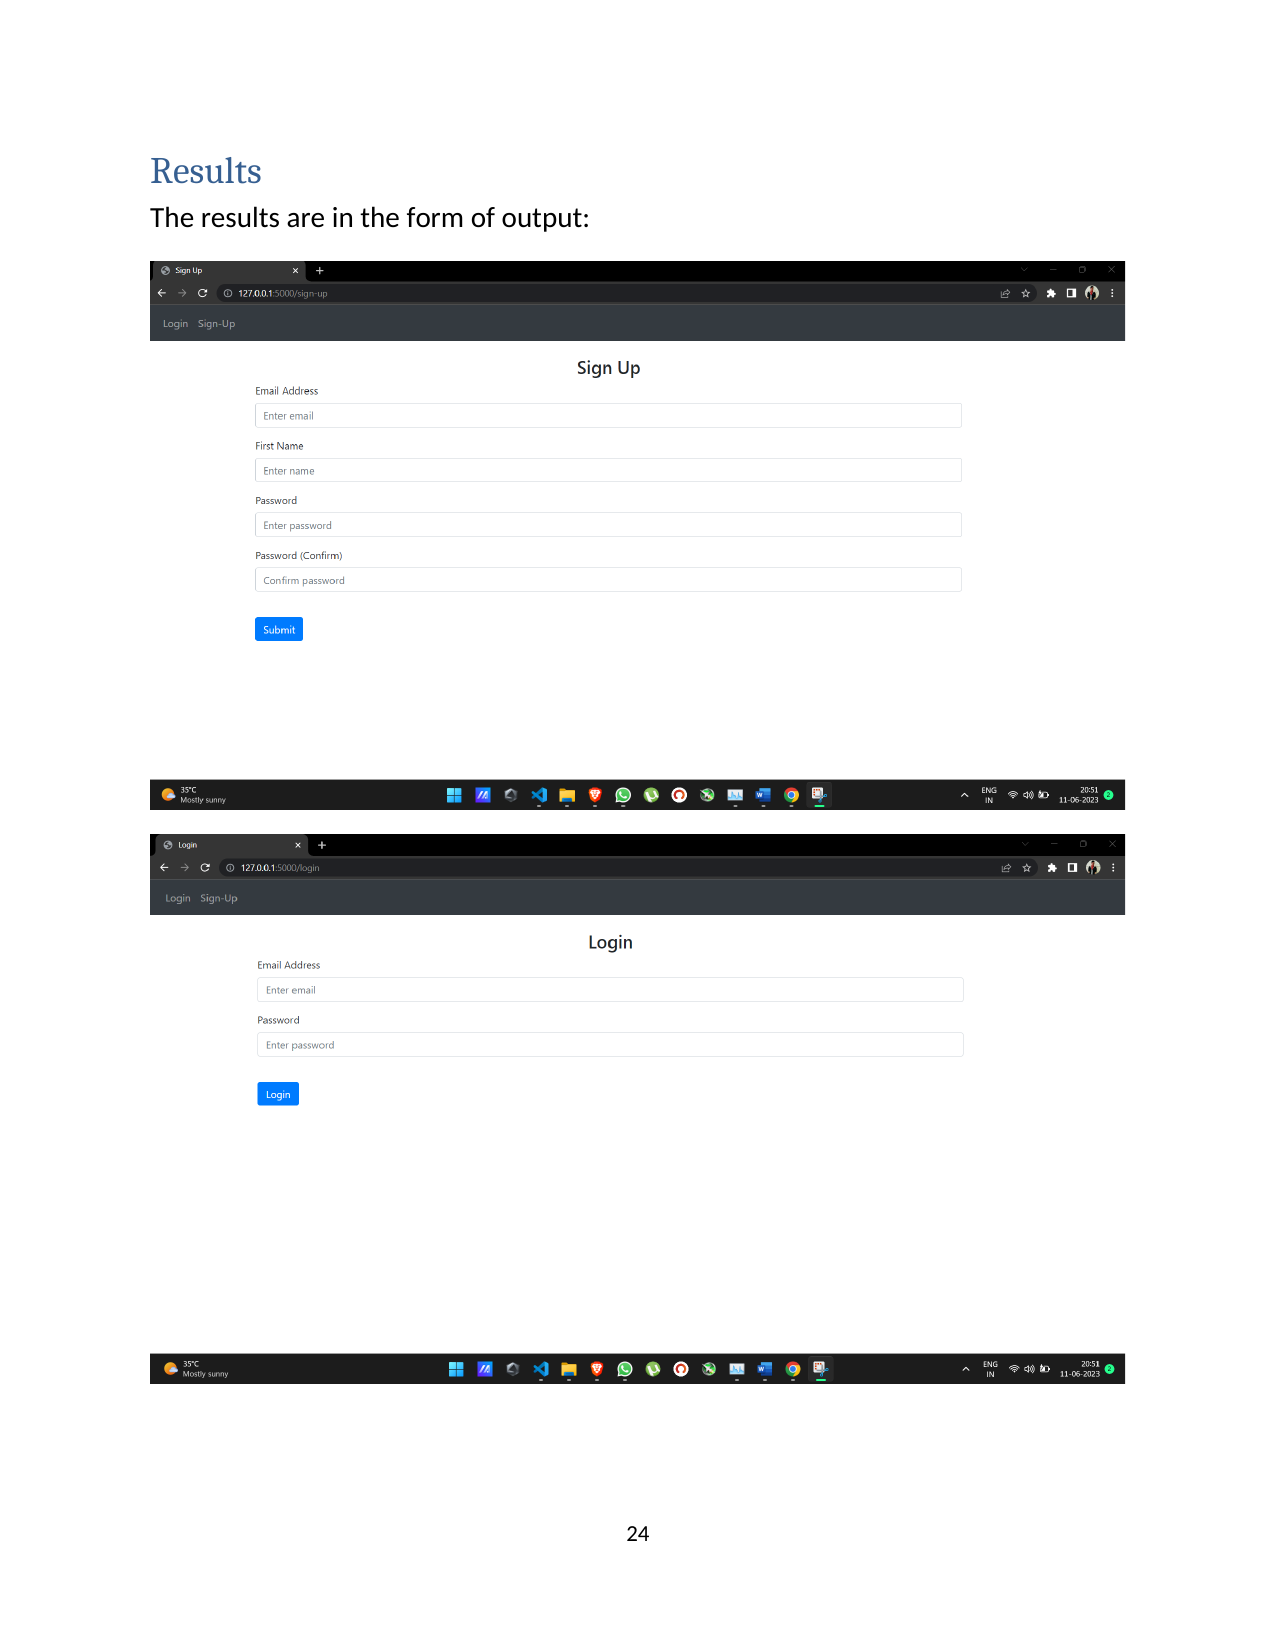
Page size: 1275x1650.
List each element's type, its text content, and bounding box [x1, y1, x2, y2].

subtitle Results [150, 150, 1125, 193]
picture [150, 261, 1125, 810]
picture [150, 834, 1125, 1384]
text The results are in the form of output: [150, 199, 1125, 235]
